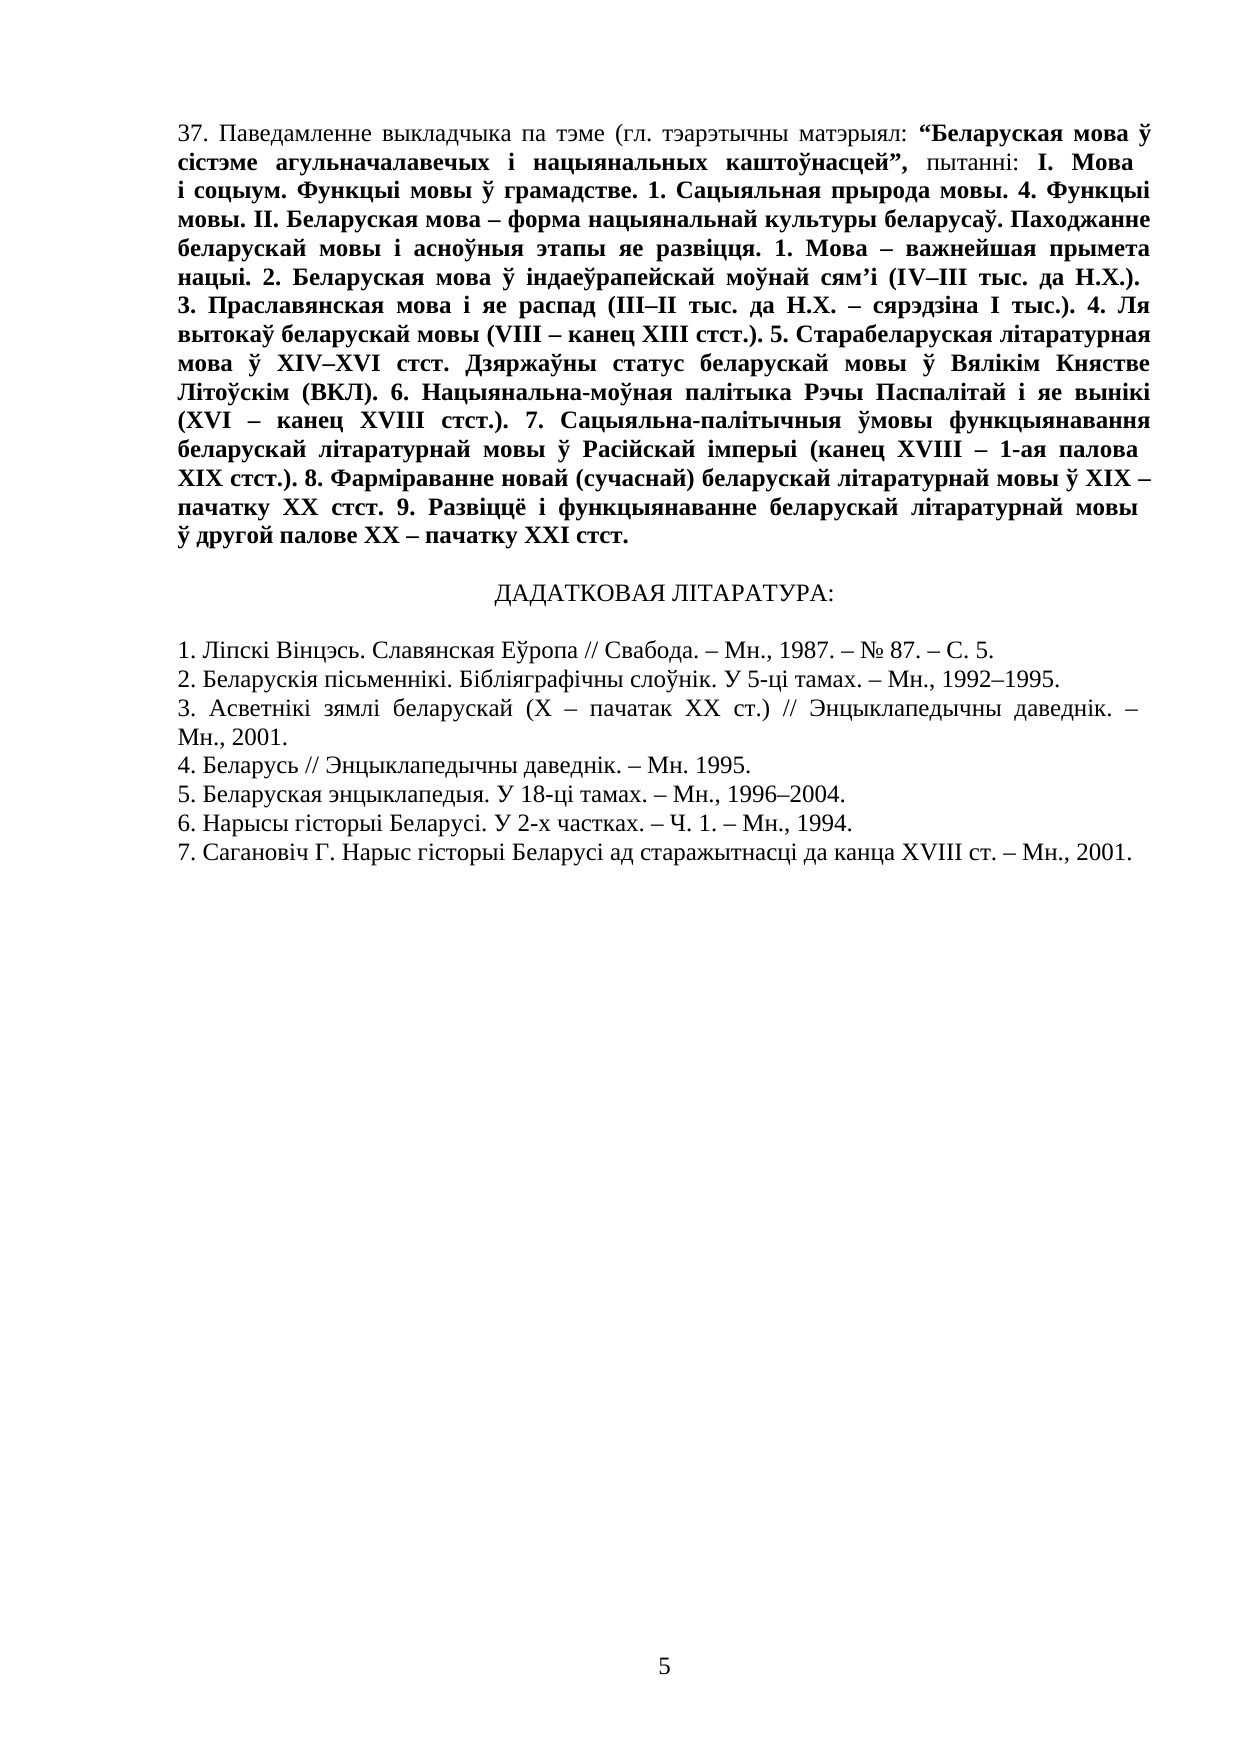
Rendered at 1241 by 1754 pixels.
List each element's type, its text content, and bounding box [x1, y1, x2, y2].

text 7. Сагановіч Г. Нарыс гісторыі Беларусі ад старажытнасці да канца ХVIII ст. – Мн., 2001. [177, 837, 1152, 866]
text 1. Ліпскі Вінцэсь. Славянская Еўропа // Свабода. – Мн., 1987. – № 87. – С. 5. [177, 636, 1152, 664]
text 6. Нарысы гісторыі Беларусі. У 2-х частках. – Ч. 1. – Мн., 1994. [177, 808, 1152, 837]
text 37. Паведамленне выкладчыка па тэме (гл. тэарэтычны матэрыял: “Беларуская мова ў сістэме агульначалавечых і нацыянальных каштоўнасцей”, пытанні: І. Мова і соцыум. Функцыі мовы ў грамадстве. 1. Сацыяльная прырода мовы. 4. Функцыі мовы. ІІ. Беларуская мова – форма нацыянальнай культуры беларусаў. Паходжанне беларускай мовы і асноўныя этапы яе развіцця. 1. Мова – важнейшая прымета нацыі. 2. Беларуская мова ў індаеўрапейскай моўнай сям’і (ІV–III тыс. да Н.Х.). 3. Праславянская мова і яе распад (ІІІ–ІІ тыс. да Н.Х. – сярэдзіна І тыс.). 4. Ля вытокаў беларускай мовы (VIIІ – канец ХIII стст.). 5. Старабеларуская літаратурная мова ў XIV–XVI стст. Дзяржаўны статус беларускай мовы ў Вялікім Княстве Літоўскім (ВКЛ). 6. Нацыянальна-моўная палітыка Рэчы Паспалітай і яе вынікі (ХVІ – канец ХVІІІ стст.). 7. Сацыяльна-палітычныя ўмовы функцыянавання беларускай літаратурнай мовы ў Расійскай імперыі (канец ХVІІІ – 1-ая палова ХІХ стст.). 8. Фарміраванне новай (сучаснай) беларускай літаратурнай мовы ў ХІХ – пачатку ХХ стст. 9. Развіццё і функцыянаванне беларускай літаратурнай мовы ў другой палове ХХ – пачатку ХХІ стст. [177, 118, 1152, 549]
text 3. Асветнікі зямлі беларускай (Х – пачатак ХХ ст.) // Энцыклапедычны даведнік. – Мн., 2001. [177, 693, 1152, 751]
text 5. Беларуская энцыклапедыя. У 18-ці тамах. – Мн., 1996–2004. [177, 779, 1152, 808]
text 2. Беларускія пісьменнікі. Бібліяграфічны слоўнік. У 5-ці тамах. – Мн., 1992–1995. [177, 664, 1152, 693]
text ДАДАТКОВАЯ ЛІТАРАТУРА: [177, 578, 1152, 607]
text 4. Беларусь // Энцыклапедычны даведнік. – Мн. 1995. [177, 751, 1152, 779]
